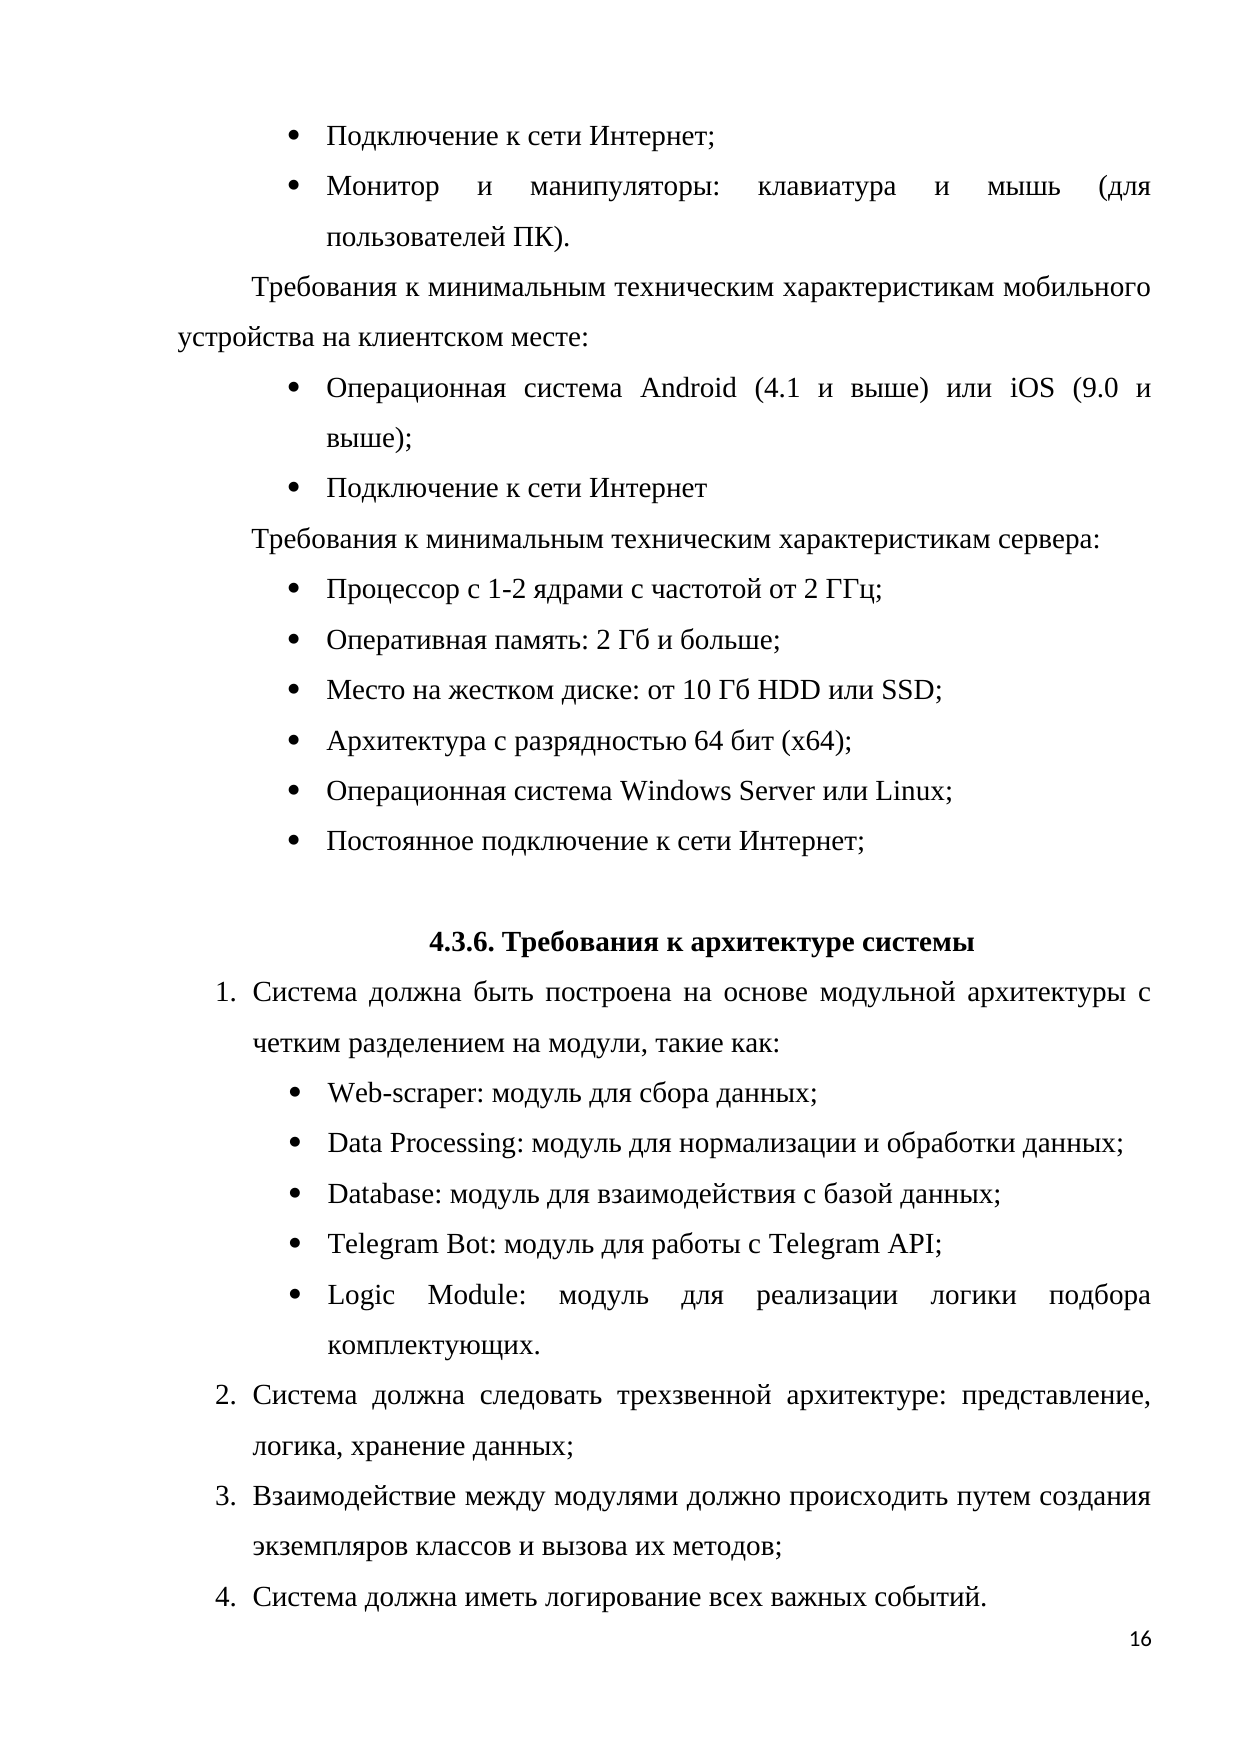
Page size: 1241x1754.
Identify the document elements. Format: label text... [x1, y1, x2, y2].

list Место на жестком диске: от 10 Гб HDD или SSD; [288, 672, 1152, 706]
list Операционная система Android (4.1 и выше) или iOS (9.0 и выше); [288, 370, 1152, 454]
list Database: модуль для взаимодействия с базой данных; [290, 1176, 1152, 1209]
list Система должна следовать трехзвенной архитектуре: представление, логика, хранение данных; [215, 1377, 1152, 1461]
list Постоянное подключение к сети Интернет; [288, 823, 1152, 857]
list Подключение к сети Интернет; [288, 118, 1152, 152]
list Data Processing: модуль для нормализации и обработки данных; [290, 1126, 1152, 1159]
list Logic Module: модуль для реализации логики подбора комплектующих. [290, 1277, 1152, 1361]
list Система должна быть построена на основе модульной архитектуры с четким разделением на модули, такие как: [215, 974, 1152, 1058]
list Архитектура с разрядностью 64 бит (x64); [288, 723, 1152, 756]
list Система должна иметь логирование всех важных событий. [215, 1579, 1152, 1612]
list Взаимодействие между модулями должно происходить путем создания экземпляров классов и вызова их методов; [215, 1478, 1152, 1562]
list Web-scraper: модуль для сбора данных; [290, 1075, 1152, 1109]
text Требования к минимальным техническим характеристикам сервера: [177, 521, 1152, 554]
list Монитор и манипуляторы: клавиатура и мышь (для пользователей ПК). [288, 168, 1152, 252]
list Операционная система Windows Server или Linux; [288, 773, 1152, 807]
list Telegram Bot: модуль для работы с Telegram API; [290, 1226, 1152, 1260]
list Процессор с 1-2 ядрами с частотой от 2 ГГц; [288, 571, 1152, 605]
list Оперативная память: 2 Гб и больше; [288, 622, 1152, 655]
list Подключение к сети Интернет [288, 471, 1152, 504]
text Требования к минимальным техническим характеристикам мобильного устройства на клиентском месте: [177, 269, 1152, 353]
list 4.3.6. Требования к архитектуре системы [252, 924, 1152, 958]
